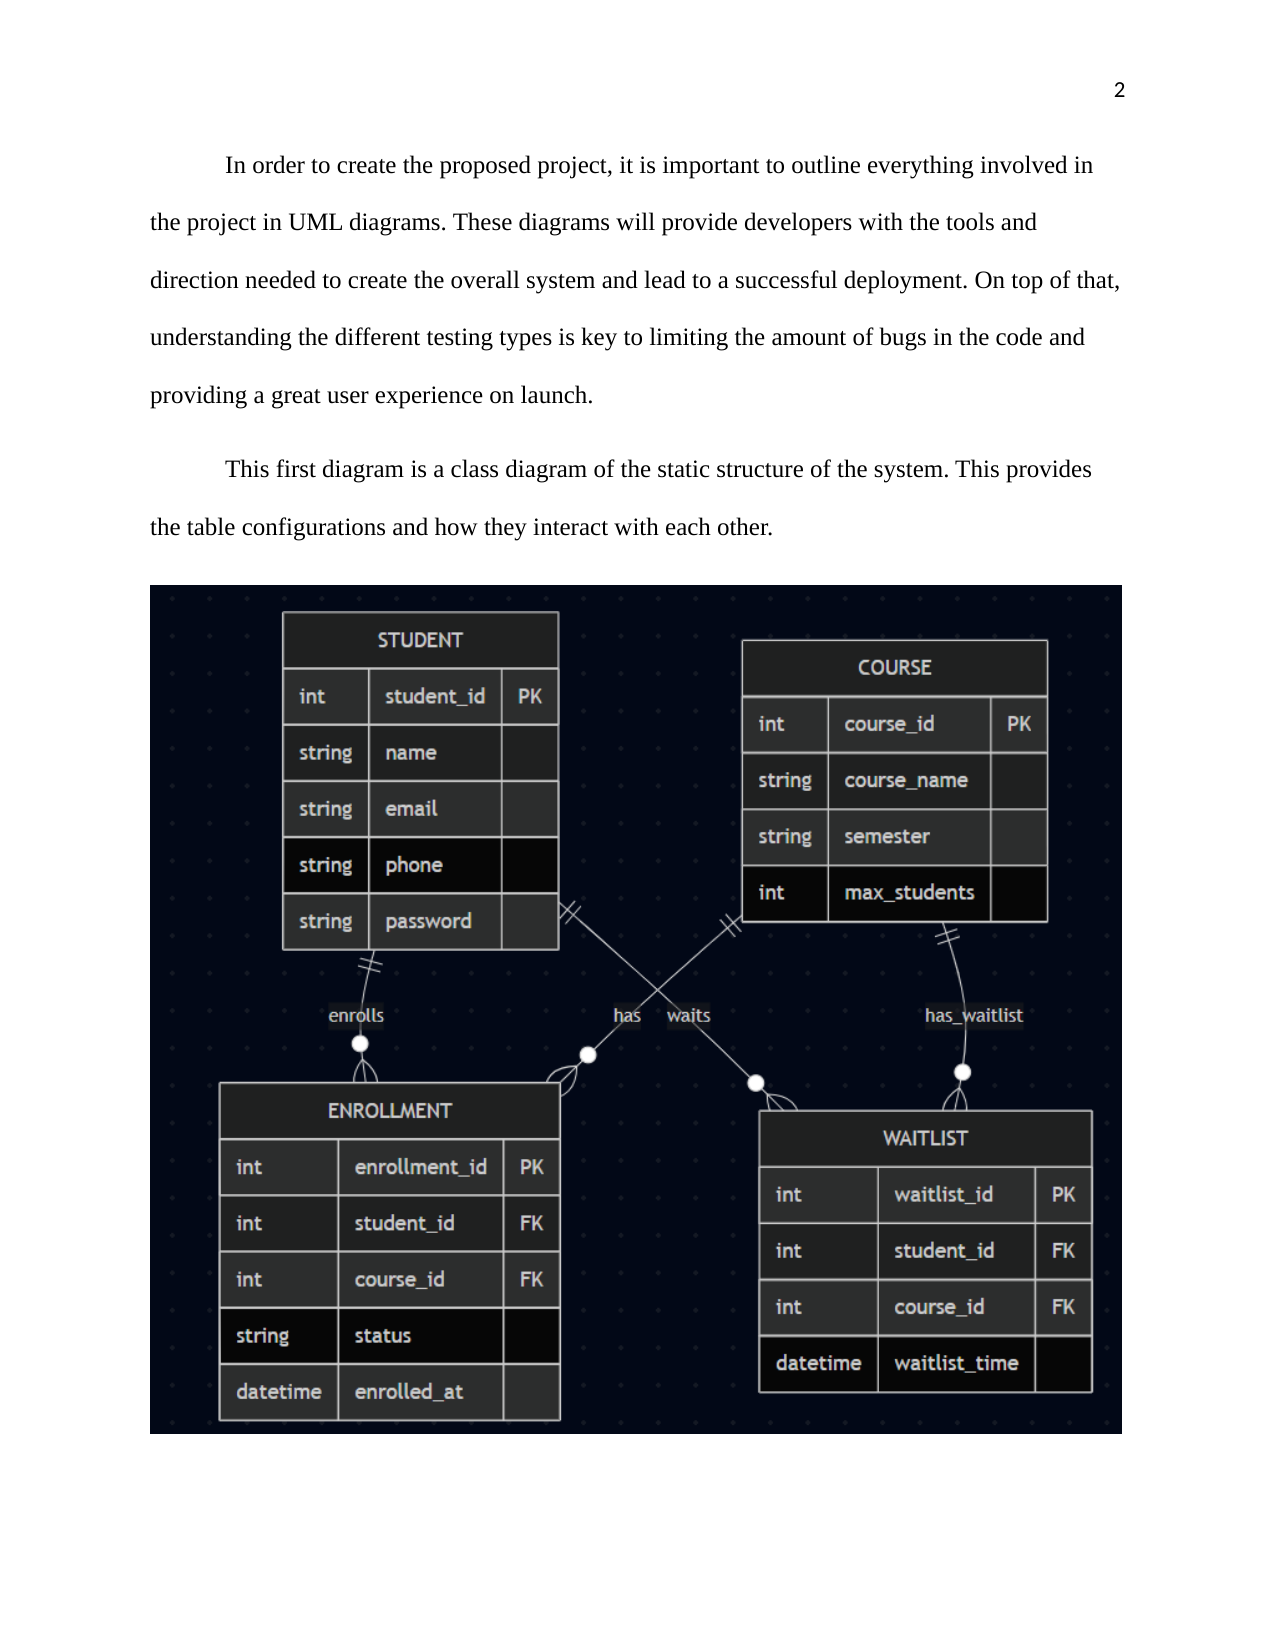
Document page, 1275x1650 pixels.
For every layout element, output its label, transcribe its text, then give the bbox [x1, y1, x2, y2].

text This first diagram is a class diagram of the static structure of the system. This provides the table configurations and how they interact with each other. [150, 454, 1125, 540]
picture [150, 585, 1122, 1434]
text In order to create the proposed project, it is important to outline everything involved in the project in UML diagrams. These diagrams will provide developers with the tools and direction needed to create the overall system and lead to a successful deployment. On top of that, understanding the different testing types is key to limiting the amount of bugs in the code and providing a great user experience on launch. [150, 150, 1125, 409]
